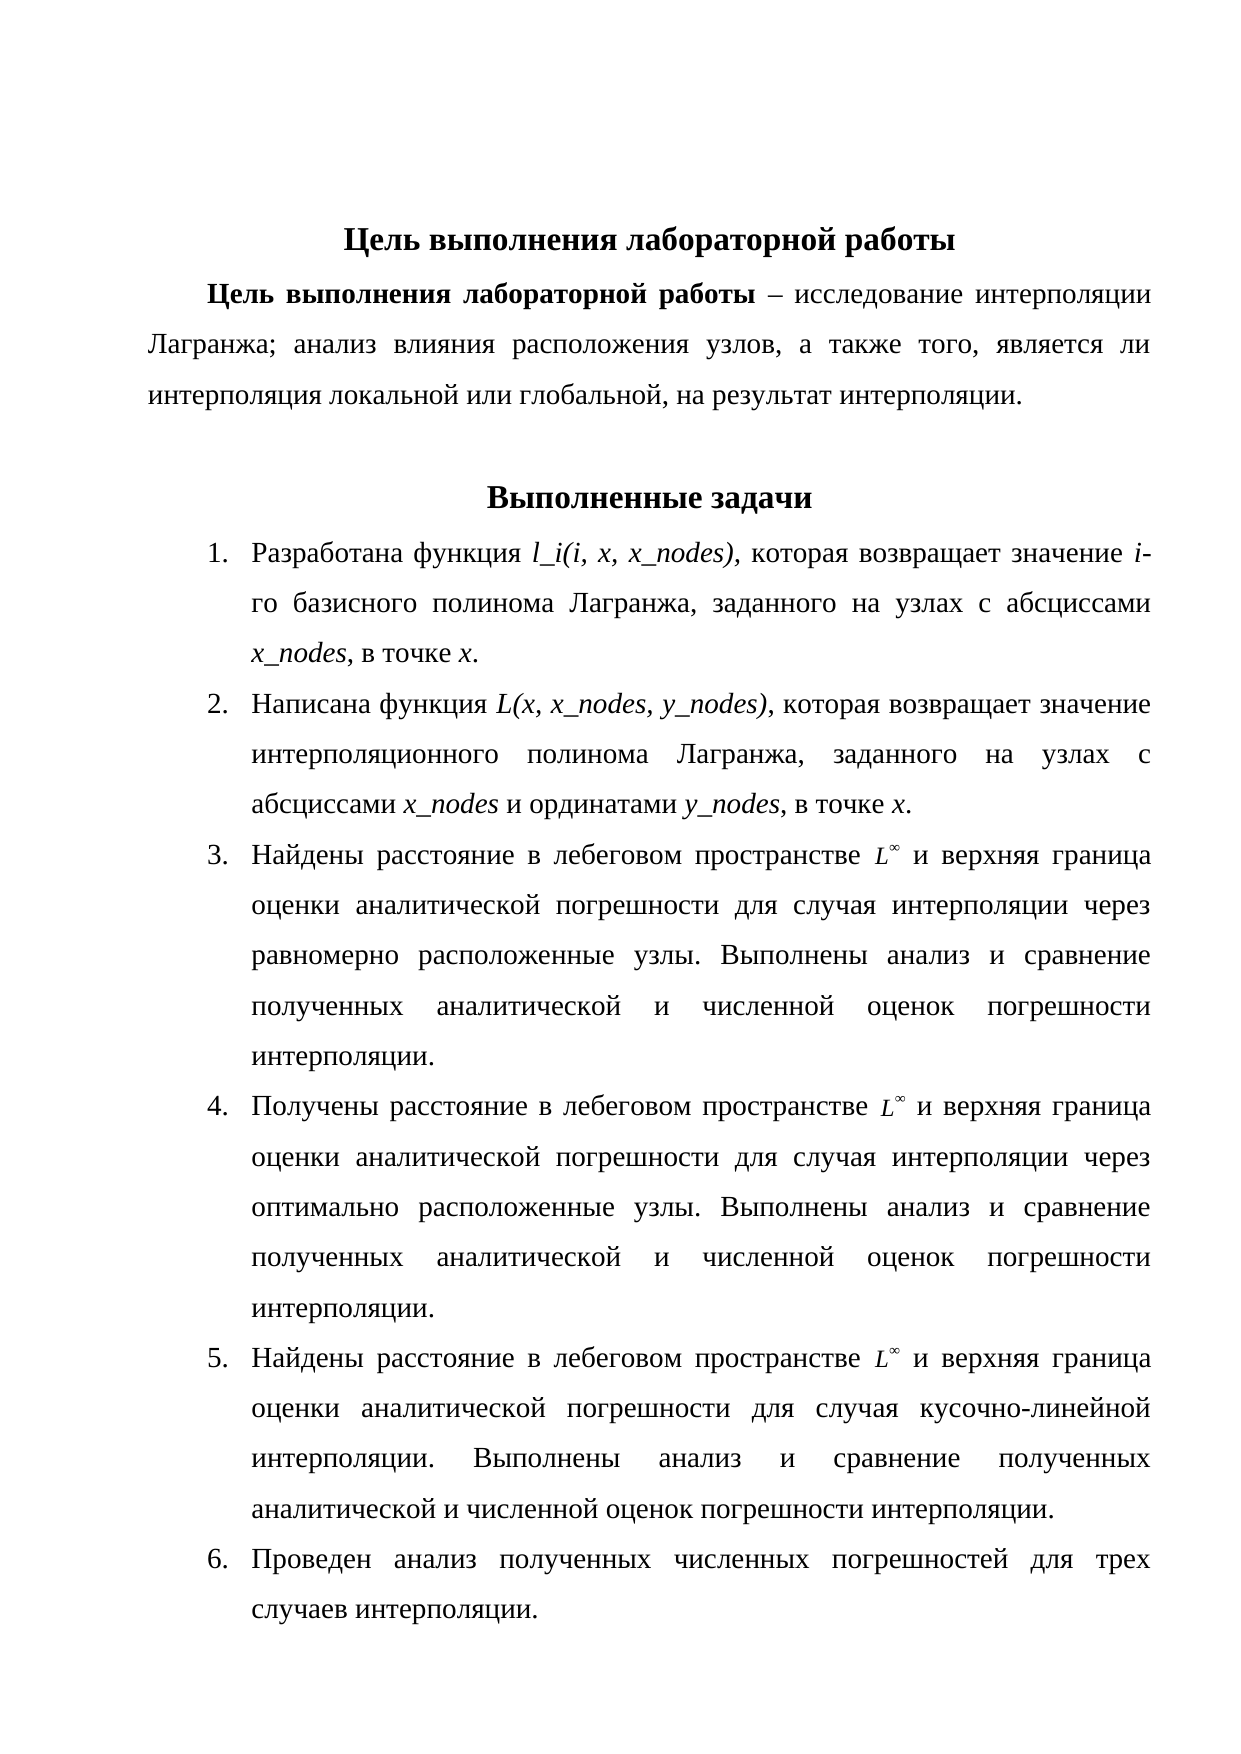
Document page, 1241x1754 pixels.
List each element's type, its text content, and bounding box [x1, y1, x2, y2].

subtitle Цель выполнения лабораторной работы [148, 219, 1152, 257]
list Получены расстояние в лебеговом пространстве и верхняя граница оценки аналитической погрешности для случая интерполяции через оптимально расположенные узлы. Выполнены анализ и сравнение полученных аналитической и численной оценок погрешности интерполяции. [207, 1088, 1152, 1323]
text Цель выполнения лабораторной работы – исследование интерполяции Лагранжа; анализ влияния расположения узлов, а также того, является ли интерполяция локальной или глобальной, на результат интерполяции. [148, 276, 1152, 410]
list Разработана функция l_i(i, x, x_nodes), которая возвращает значение i-го базисного полинома Лагранжа, заданного на узлах с абсциссами x_nodes, в точке x. [207, 535, 1152, 669]
list Найдены расстояние в лебеговом пространстве и верхняя граница оценки аналитической погрешности для случая интерполяции через равномерно расположенные узлы. Выполнены анализ и сравнение полученных аналитической и численной оценок погрешности интерполяции. [207, 837, 1152, 1072]
list Проведен анализ полученных численных погрешностей для трех случаев интерполяции. [207, 1541, 1152, 1625]
list Найдены расстояние в лебеговом пространстве и верхняя граница оценки аналитической погрешности для случая кусочно-линейной интерполяции. Выполнены анализ и сравнение полученных аналитической и численной оценок погрешности интерполяции. [207, 1340, 1152, 1524]
subtitle Выполненные задачи [148, 477, 1152, 516]
list Написана функция L(x, x_nodes, y_nodes), которая возвращает значение интерполяционного полинома Лагранжа, заданного на узлах с абсциссами x_nodes и ординатами y_nodes, в точке x. [207, 686, 1152, 820]
